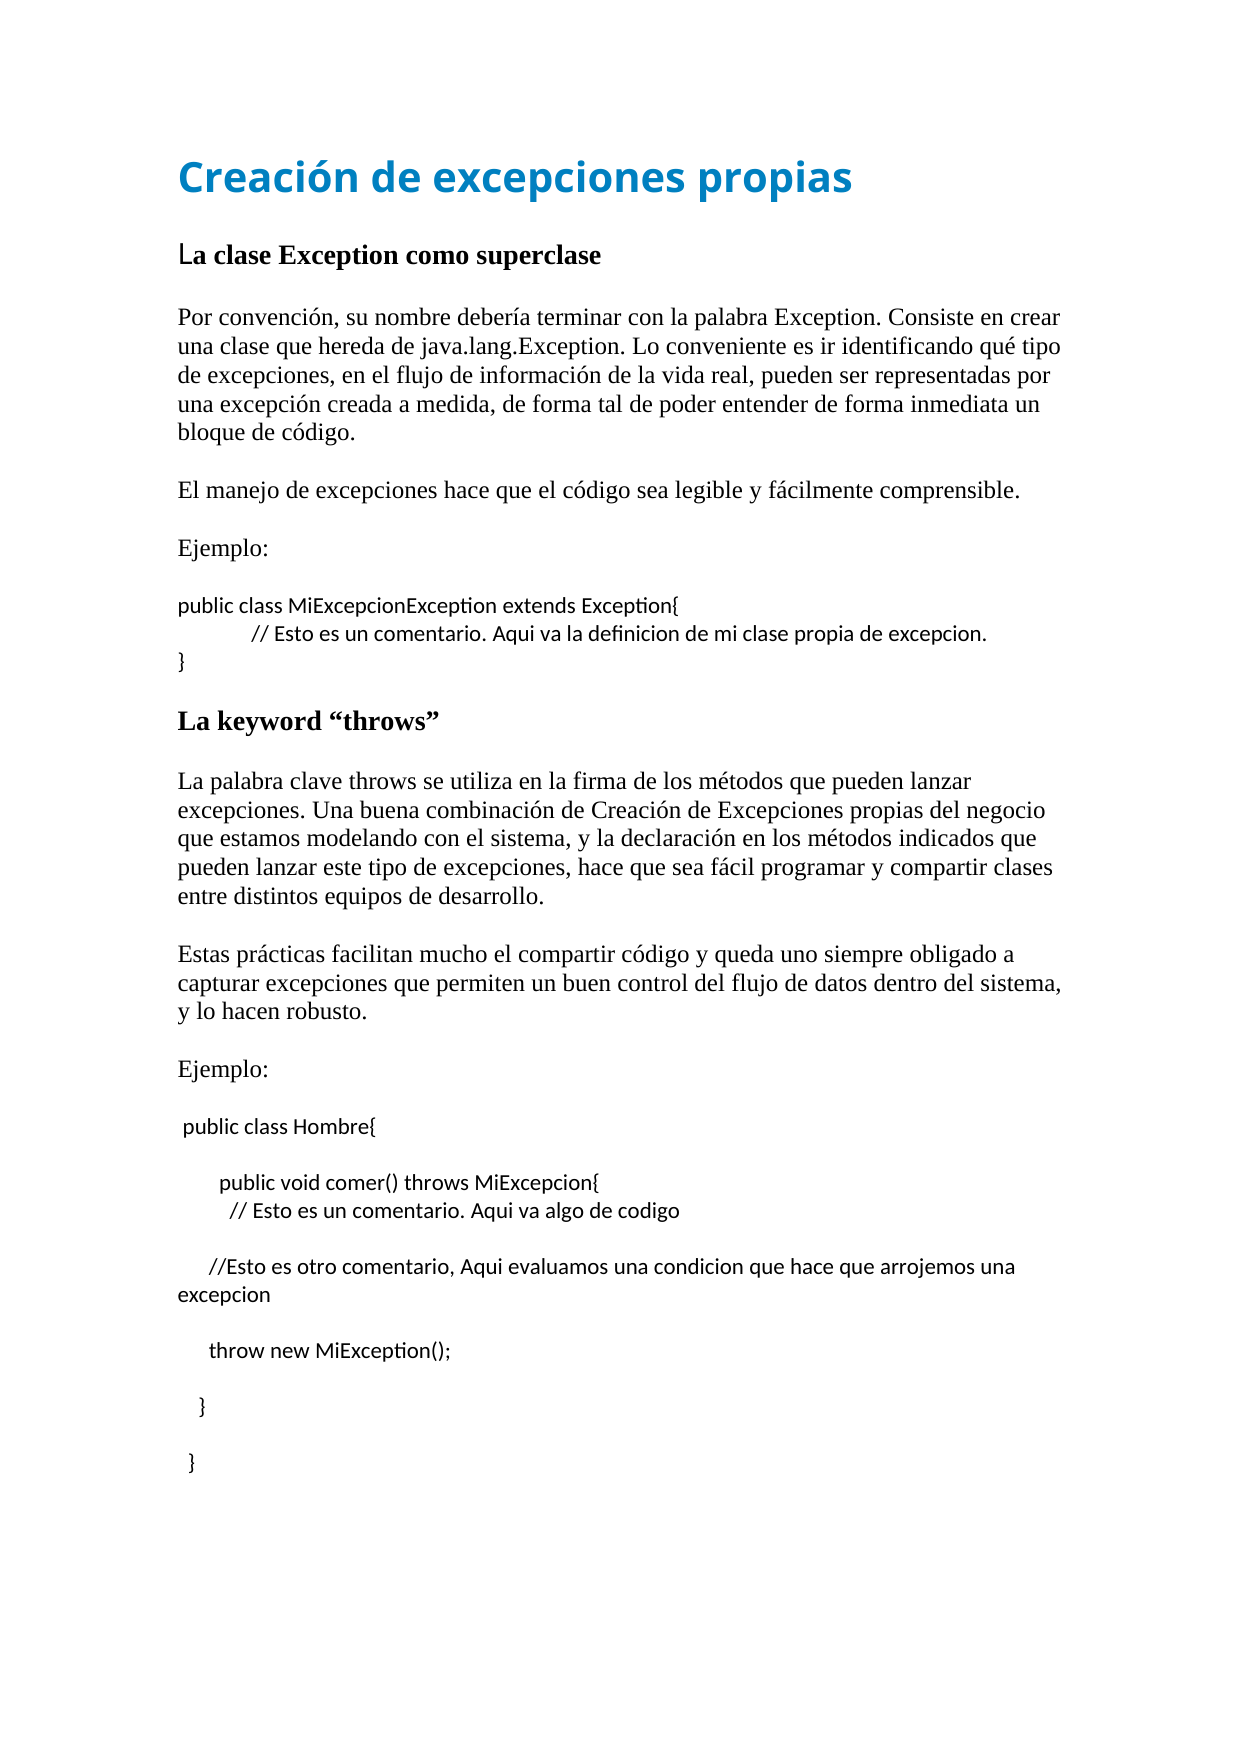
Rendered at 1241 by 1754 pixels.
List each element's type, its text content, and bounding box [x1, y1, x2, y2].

text Creación de excepciones propias [177, 148, 1063, 204]
text public void comer() throws MiExcepcion{ [177, 1168, 1063, 1196]
text // Esto es un comentario. Aqui va algo de codigo [177, 1196, 1063, 1224]
text La palabra clave throws se utiliza en la firma de los métodos que pueden lanzar excepciones. Una buena combinación de Creación de Excepciones propias del negocio que estamos modelando con el sistema, y la declaración en los métodos indicados que pueden lanzar este tipo de excepciones, hace que sea fácil programar y compartir clases entre distintos equipos de desarrollo. [177, 766, 1063, 910]
text Ejemplo: [177, 1054, 1063, 1083]
text public class Hombre{ [177, 1112, 1063, 1140]
text Estas prácticas facilitan mucho el compartir código y queda uno siempre obligado a capturar excepciones que permiten un buen control del flujo de datos dentro del sistema, y lo hacen robusto. [177, 939, 1063, 1025]
text throw new MiException(); [177, 1336, 1063, 1364]
text } [177, 1448, 1063, 1476]
text //Esto es otro comentario, Aqui evaluamos una condicion que hace que arrojemos una excepcion [177, 1252, 1063, 1308]
text } [177, 1392, 1063, 1420]
text Por convención, su nombre debería terminar con la palabra Exception. Consiste en crear una clase que hereda de java.lang.Exception. Lo conveniente es ir identificando qué tipo de excepciones, en el flujo de información de la vida real, pueden ser representadas por una excepción creada a medida, de forma tal de poder entender de forma inmediata un bloque de código. [177, 302, 1063, 446]
text La keyword “throws” [177, 704, 1063, 737]
text La clase Exception como superclase [177, 233, 1063, 273]
text // Esto es un comentario. Aqui va la definicion de mi clase propia de excepcion. [177, 619, 1063, 647]
text } [177, 647, 1063, 675]
text Ejemplo: [177, 533, 1063, 562]
text public class MiExcepcionException extends Exception{ [177, 591, 1063, 619]
text El manejo de excepciones hace que el código sea legible y fácilmente comprensible. [177, 475, 1063, 504]
